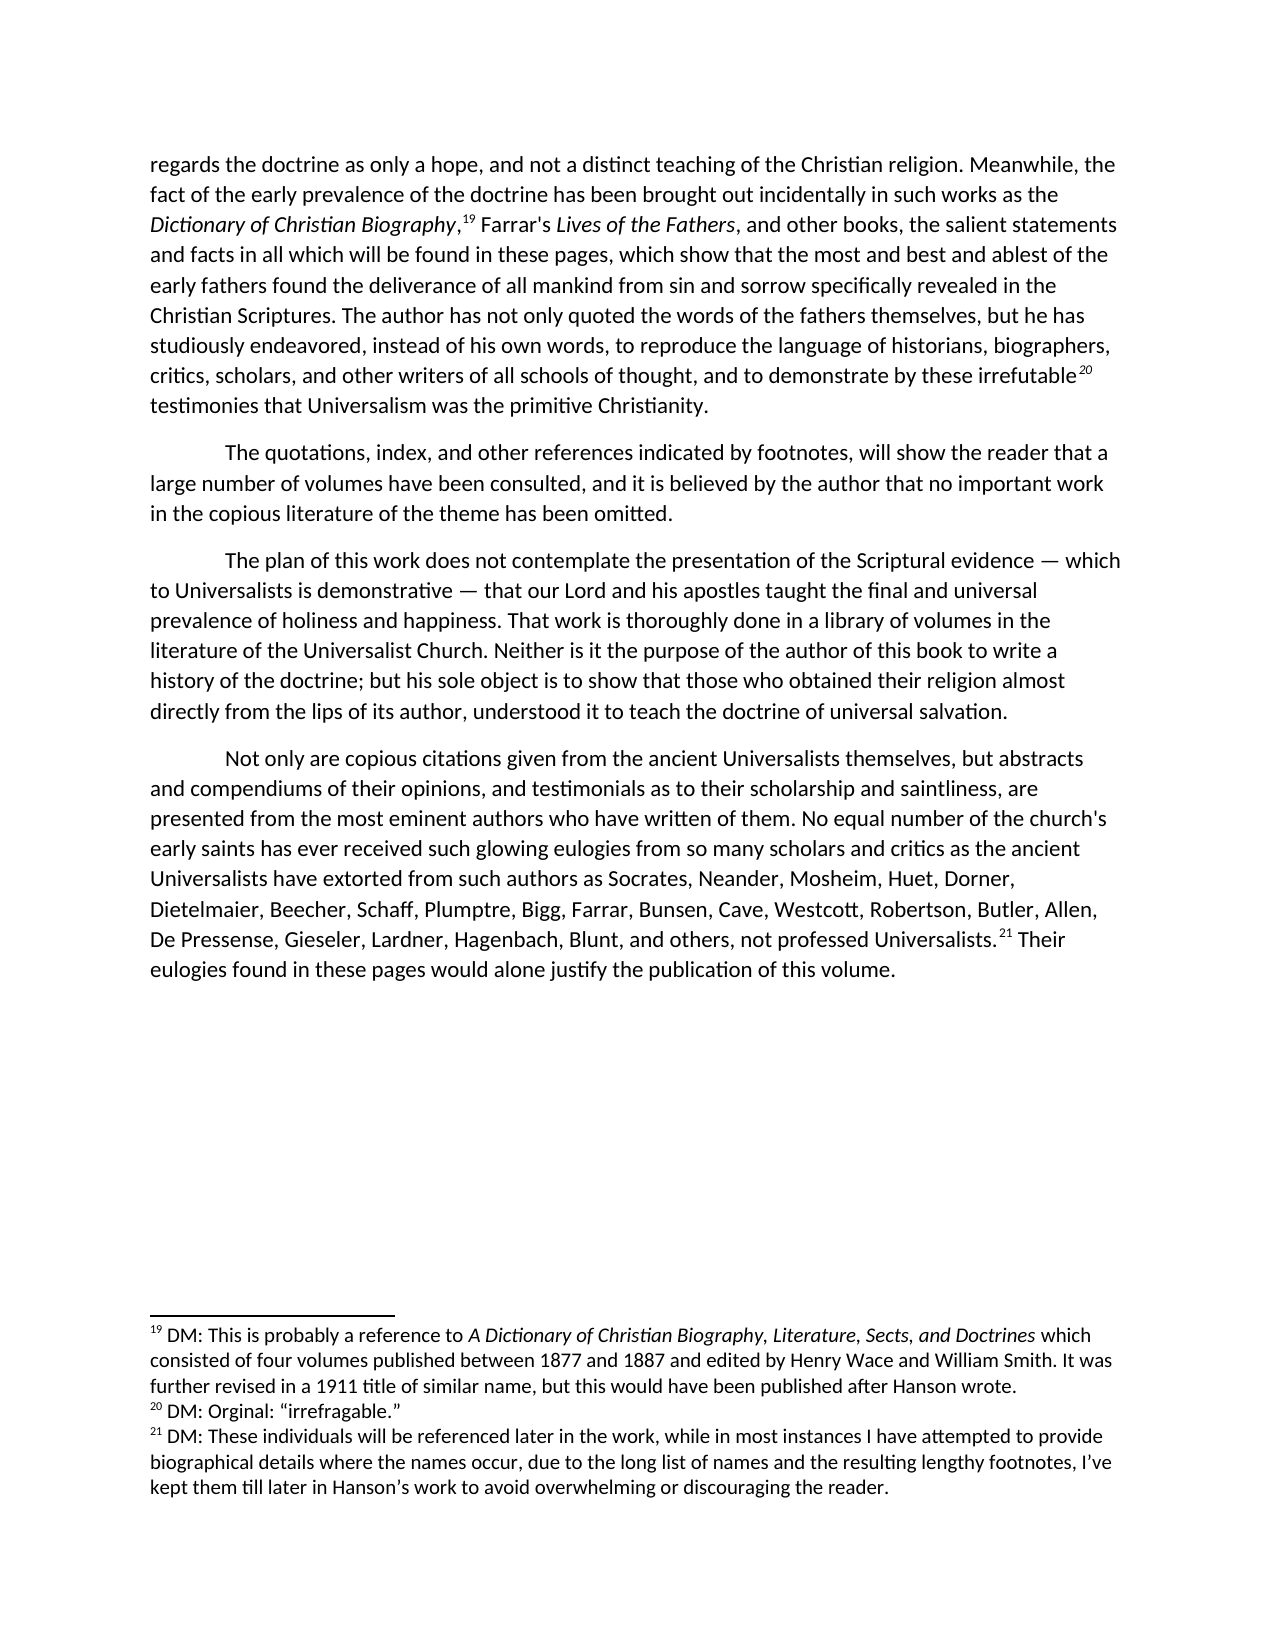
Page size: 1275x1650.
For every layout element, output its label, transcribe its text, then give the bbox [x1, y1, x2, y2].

text Not only are copious citations given from the ancient Universalists themselves, but abstracts and compendiums of their opinions, and testimonials as to their scholarship and saintliness, are presented from the most eminent authors who have written of them. No equal number of the church's early saints has ever received such glowing eulogies from so many scholars and critics as the ancient Universalists have extorted from such authors as Socrates, Neander, Mosheim, Huet, Dorner, Dietelmaier, Beecher, Schaff, Plumptre, Bigg, Farrar, Bunsen, Cave, Westcott, Robertson, Butler, Allen, De Pressense, Gieseler, Lardner, Hagenbach, Blunt, and others, not professed Universalists. Their eulogies found in these pages would alone justify the publication of this volume. [150, 744, 1125, 983]
text The quotations, index, and other references indicated by footnotes, will show the reader that a large number of volumes have been consulted, and it is believed by the author that no important work in the copious literature of the theme has been omitted. [150, 438, 1125, 527]
text Dr. Ballou's work was followed in 1878 by Dr. Edward Beecher's History of the Doctrine of Future Retribution, a most truthful and candid volume, which adds much valuable material to that contained in Dr. Ballou's work. About the same time Canon Farrar published Eternal Hope (1878), and Mercy and Judgment (1881), containing additional testimony showing that many of the Christian writers in the centuries immediately following our Lord and his apostles, were Universalists. In addition to these a contribution to the literature of the subject was made by the Rev. Thomas Allin, a clergyman of the English Episcopal Church, in a work entitled Universalism Asserted. Mr. Allin was led to his study of the patristic literature by finding a copy of Dr. Ballou's work in the British Museum. Incited by its contents he microscopically searched the fathers, and found many valuable statements that incontestably prove that the most and the best of the successors of the apostles inculcated the doctrine of universal salvation. The defects of Mr. Allin's very scholarly work, from this writer's standpoint are, that he writes as an Episcopalian, merely from the viewpoint of the Nicene creed, to show by the example of the patristic writers that one can remain an Episcopalian and cherish the hope of universal salvation; and that he regards the doctrine as only a hope, and not a distinct teaching of the Christian religion. Meanwhile, the fact of the early prevalence of the doctrine has been brought out incidentally in such works as the Dictionary of Christian Biography, Farrar's Lives of the Fathers, and other books, the salient statements and facts in all which will be found in these pages, which show that the most and best and ablest of the early fathers found the deliverance of all mankind from sin and sorrow specifically revealed in the Christian Scriptures. The author has not only quoted the words of the fathers themselves, but he has studiously endeavored, instead of his own words, to reproduce the language of historians, biographers, critics, scholars, and other writers of all schools of thought, and to demonstrate by these irrefutable testimonies that Universalism was the primitive Christianity. [150, 150, 1125, 420]
text The plan of this work does not contemplate the presentation of the Scriptural evidence — which to Universalists is demonstrative — that our Lord and his apostles taught the final and universal prevalence of holiness and happiness. That work is thoroughly done in a library of volumes in the literature of the Universalist Church. Neither is it the purpose of the author of this book to write a history of the doctrine; but his sole object is to show that those who obtained their religion almost directly from the lips of its author, understood it to teach the doctrine of universal salvation. [150, 546, 1125, 725]
